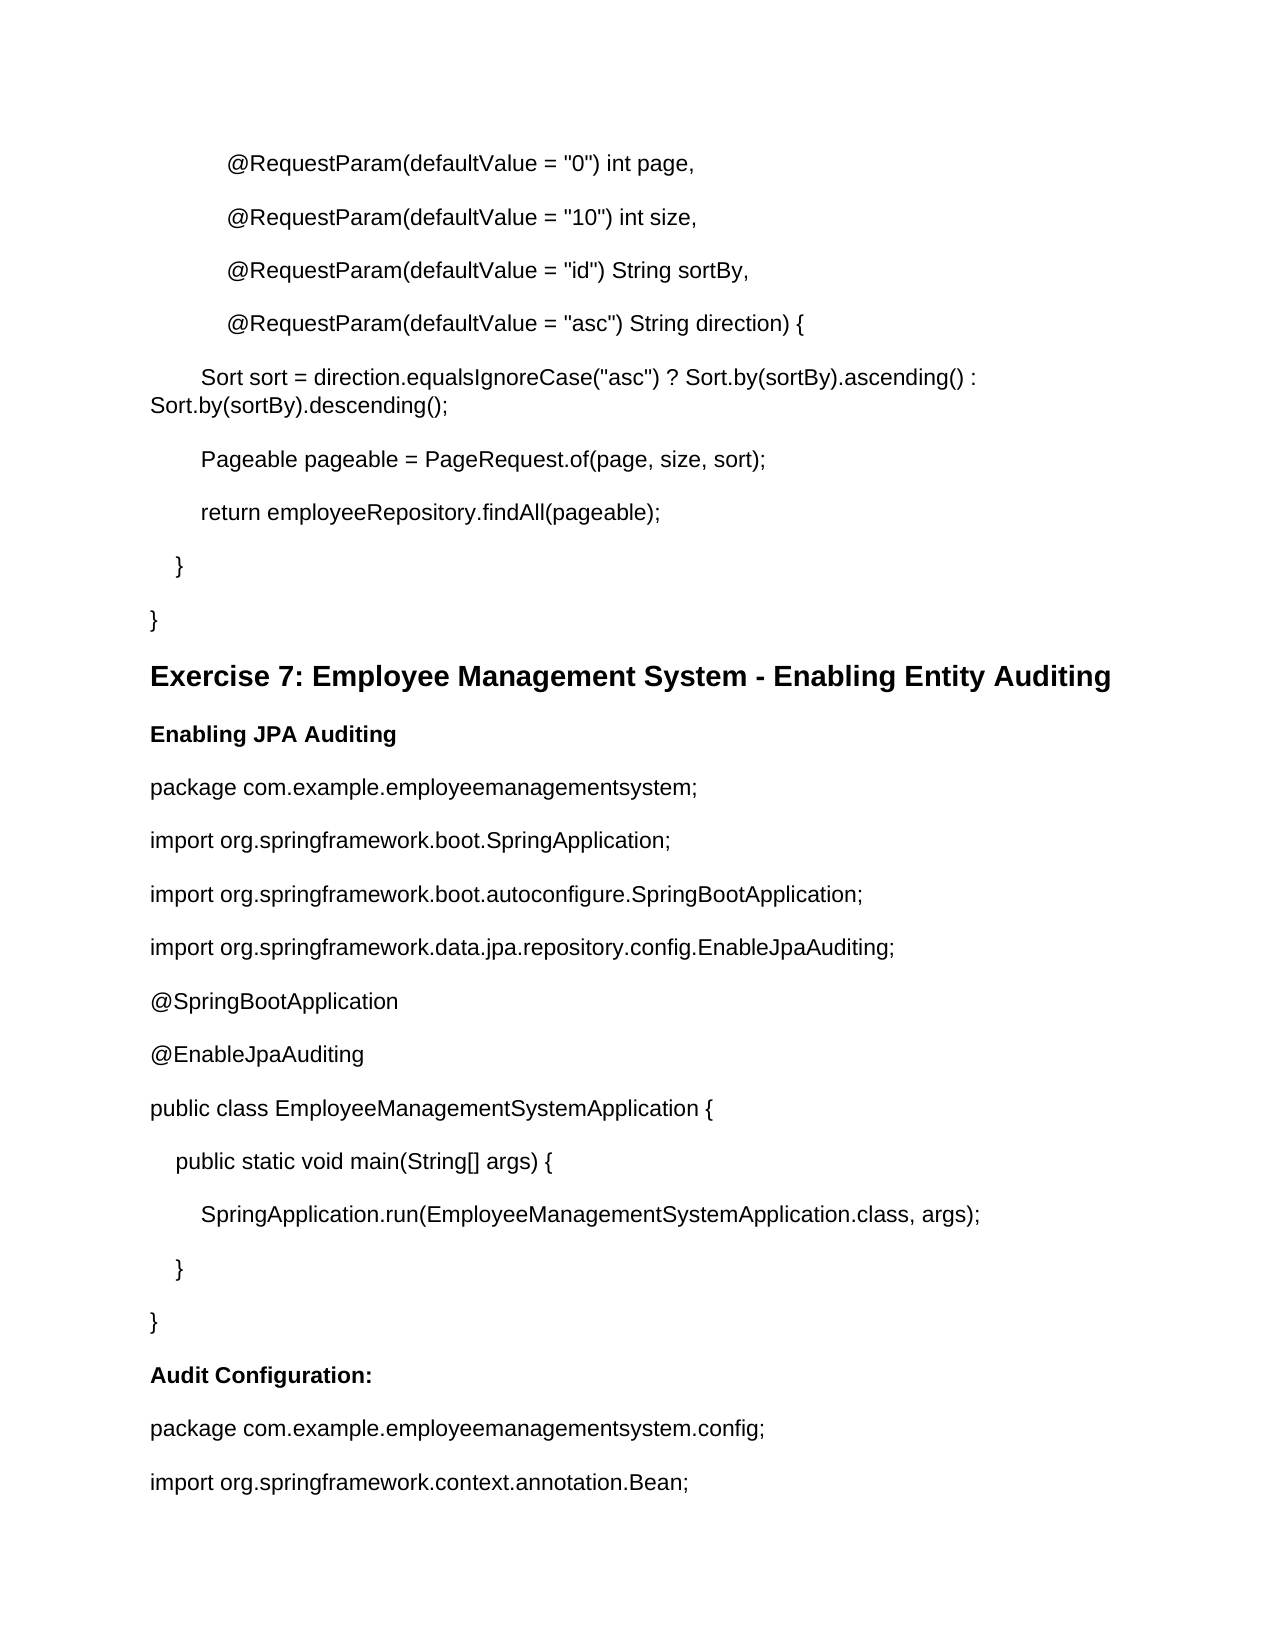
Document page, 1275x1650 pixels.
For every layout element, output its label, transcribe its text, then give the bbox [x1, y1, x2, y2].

text import org.springframework.context.annotation.Bean; [150, 1469, 1125, 1495]
text @SpringBootApplication [150, 988, 1125, 1014]
text Enabling JPA Auditing [150, 721, 1125, 747]
text Sort sort = direction.equalsIgnoreCase("asc") ? Sort.by(sortBy).ascending() : Sort.by(sortBy).descending(); [150, 364, 1125, 418]
text import org.springframework.data.jpa.repository.config.EnableJpaAuditing; [150, 934, 1125, 961]
text } [150, 1308, 1125, 1335]
text public static void main(String[] args) { [150, 1148, 1125, 1174]
text public class EmployeeManagementSystemApplication { [150, 1094, 1125, 1121]
text Pageable pageable = PageRequest.of(page, size, sort); [150, 446, 1125, 472]
text Exercise 7: Employee Management System - Enabling Entity Auditing [150, 659, 1125, 693]
text package com.example.employeemanagementsystem.config; [150, 1415, 1125, 1442]
text @RequestParam(defaultValue = "10") int size, [150, 203, 1125, 230]
text SpringApplication.run(EmployeeManagementSystemApplication.class, args); [150, 1201, 1125, 1228]
text import org.springframework.boot.autoconfigure.SpringBootApplication; [150, 881, 1125, 907]
text return employeeRepository.findAll(pageable); [150, 499, 1125, 525]
text @RequestParam(defaultValue = "id") String sortBy, [150, 257, 1125, 283]
text @RequestParam(defaultValue = "asc") String direction) { [150, 310, 1125, 337]
text import org.springframework.boot.SpringApplication; [150, 827, 1125, 854]
text } [150, 552, 1125, 579]
text @EnableJpaAuditing [150, 1041, 1125, 1067]
text Audit Configuration: [150, 1362, 1125, 1388]
text } [150, 1255, 1125, 1281]
text } [150, 606, 1125, 632]
text @RequestParam(defaultValue = "0") int page, [150, 150, 1125, 176]
text package com.example.employeemanagementsystem; [150, 774, 1125, 800]
